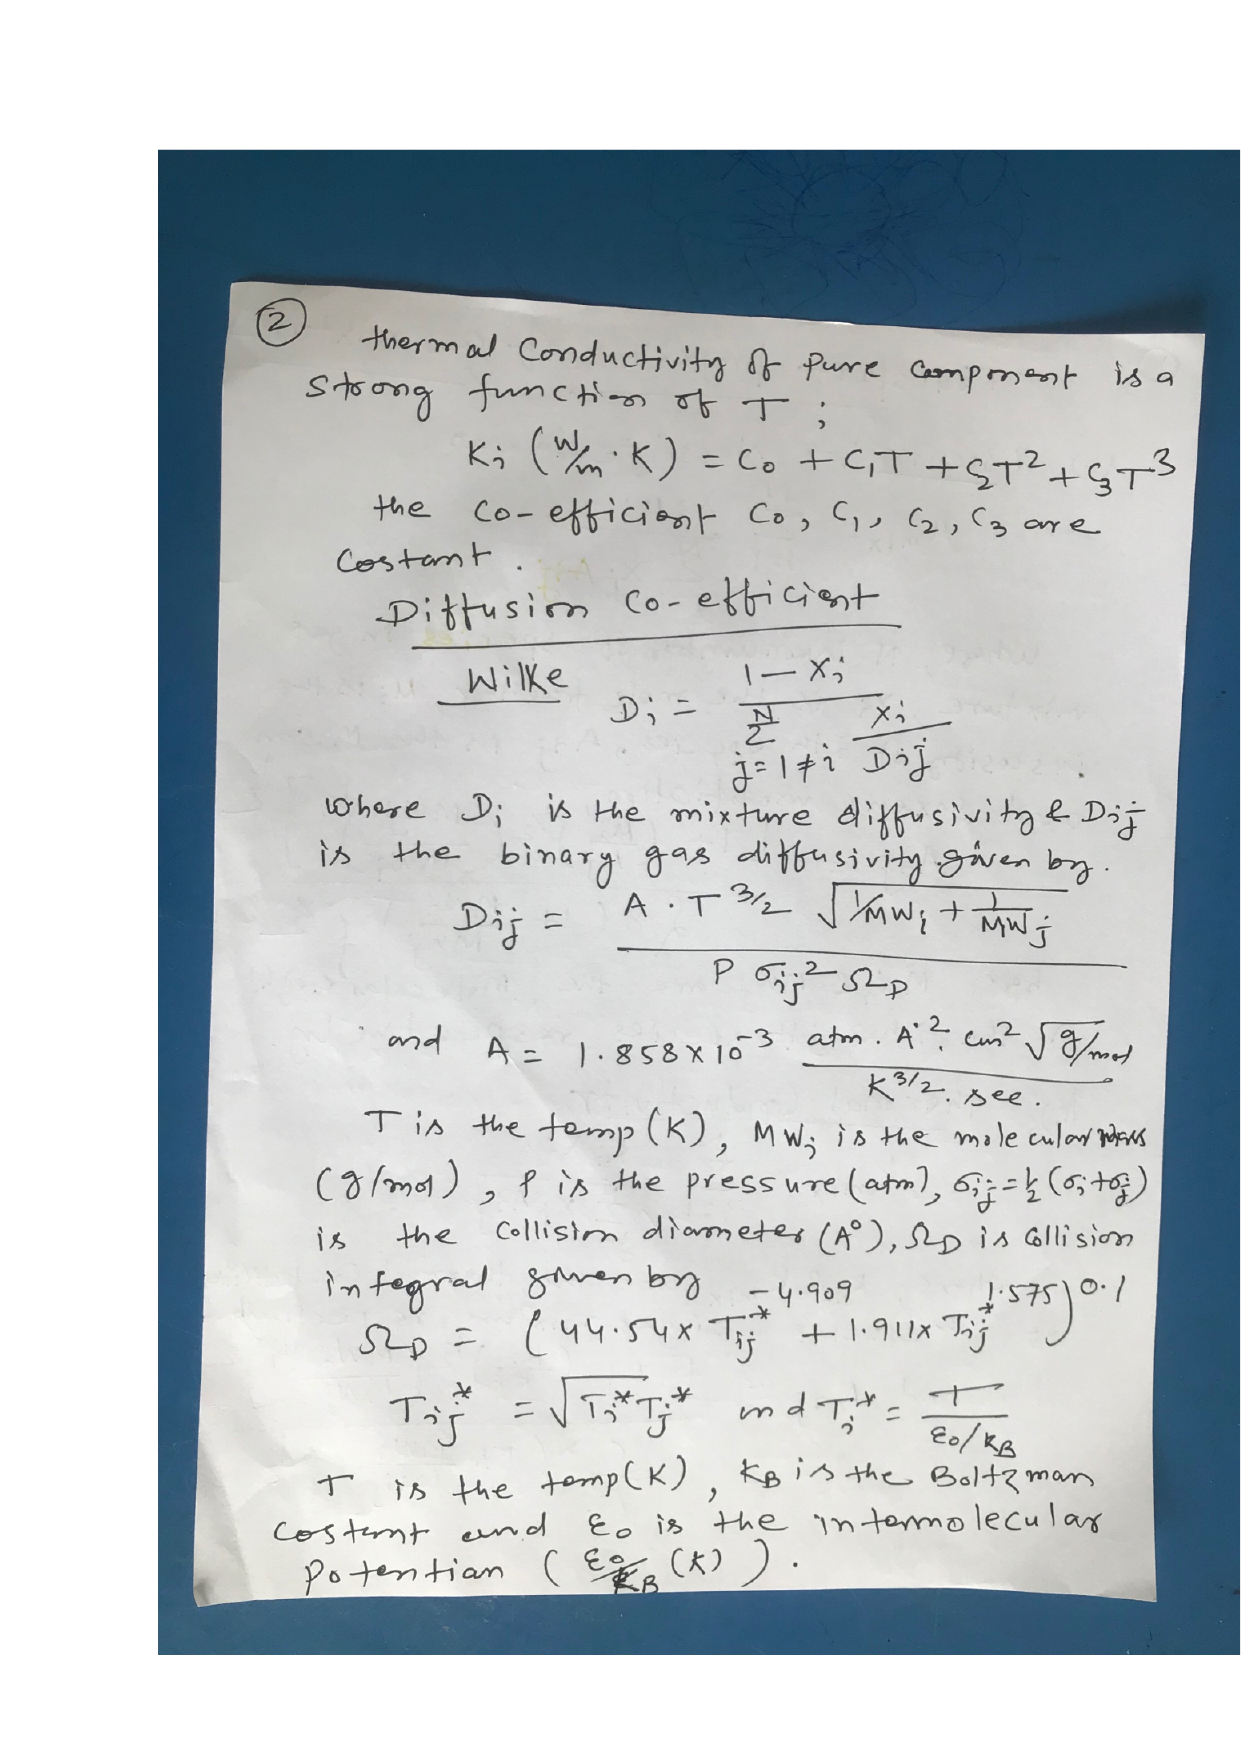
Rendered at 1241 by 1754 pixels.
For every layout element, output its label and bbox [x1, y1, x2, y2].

picture [159, 151, 1241, 1655]
